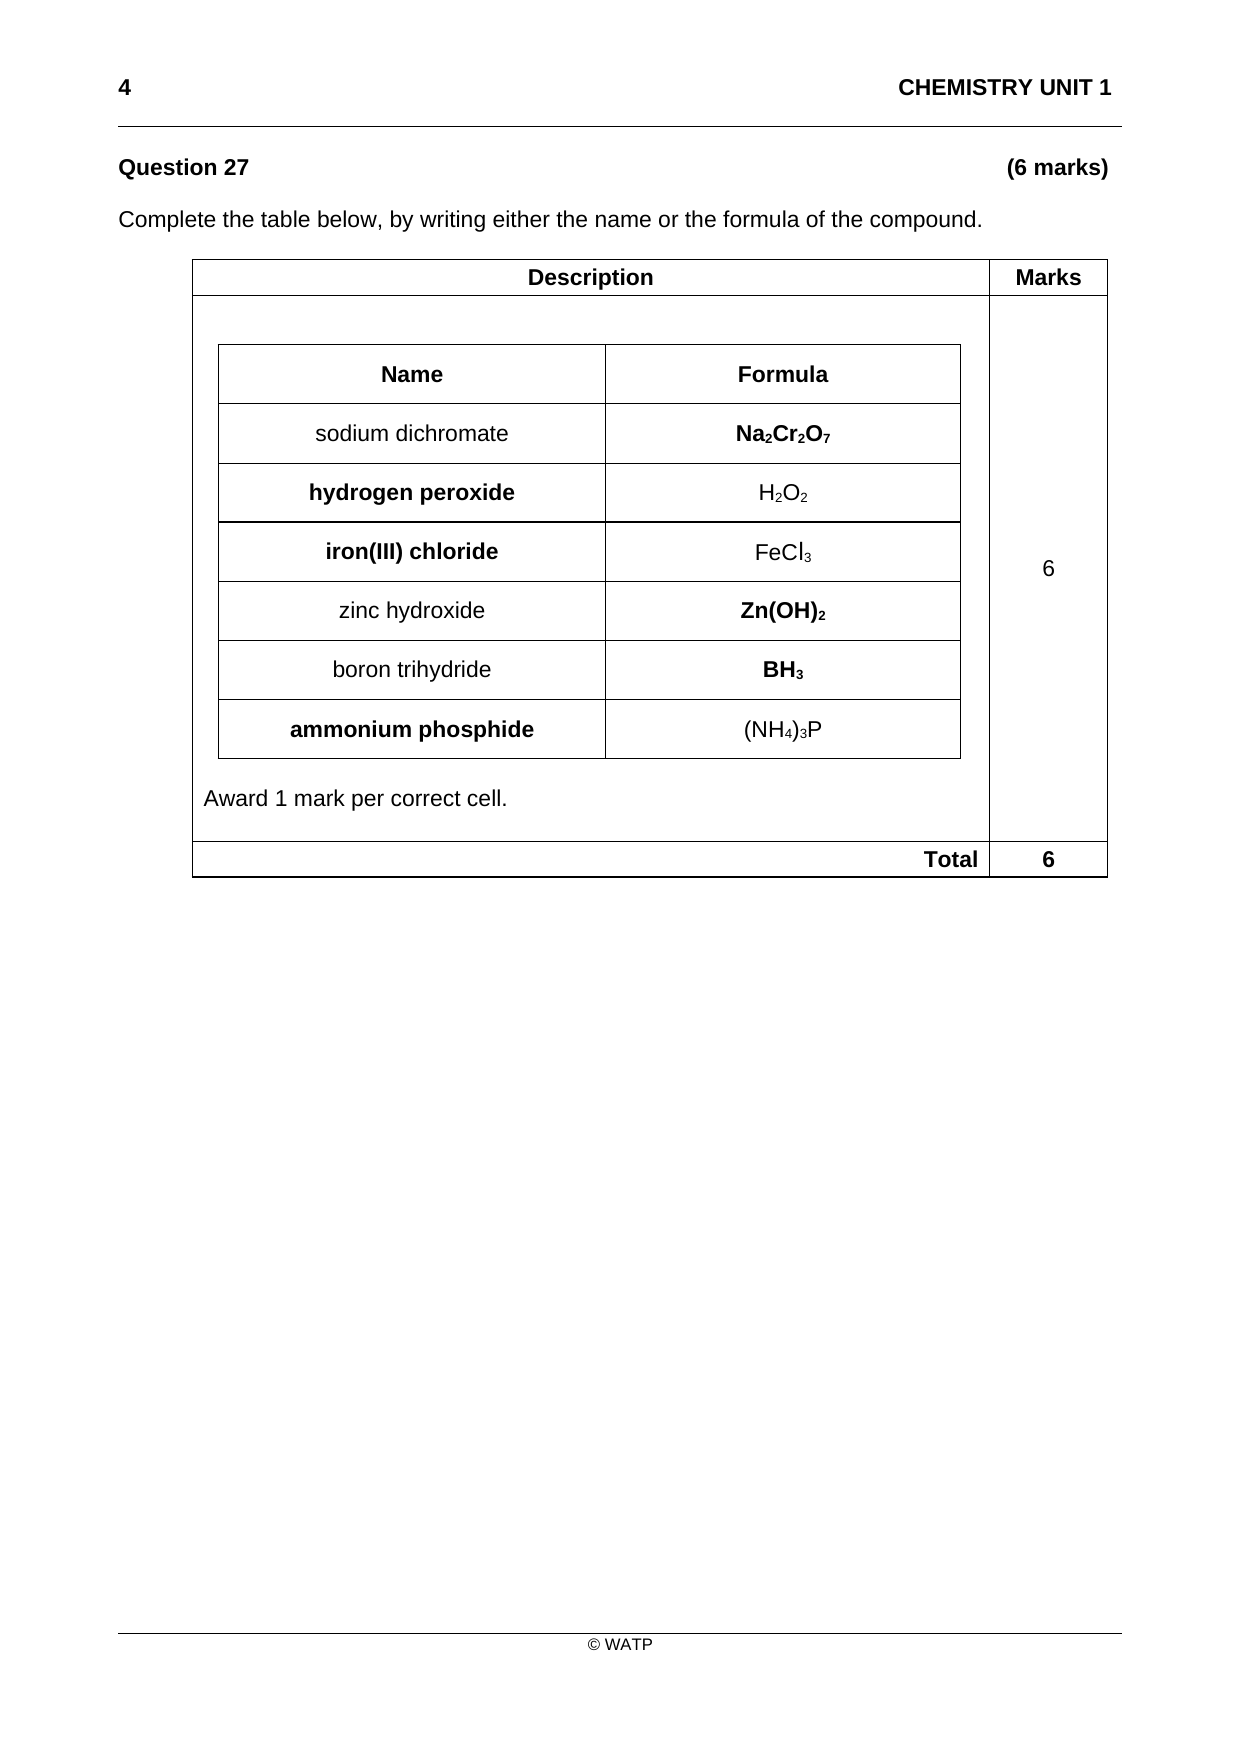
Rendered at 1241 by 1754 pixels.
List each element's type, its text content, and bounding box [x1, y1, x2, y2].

table_cell Award 1 mark per correct cell. [193, 296, 989, 841]
text Question 27 (6 marks) [118, 154, 1122, 180]
table_header Description [193, 260, 989, 294]
table_cell 6 [990, 296, 1107, 841]
table_header Marks [990, 260, 1107, 294]
table_cell Total [193, 842, 989, 876]
text Complete the table below, by writing either the name or the formula of the compound. [118, 206, 1122, 233]
table_cell 6 [990, 842, 1107, 876]
